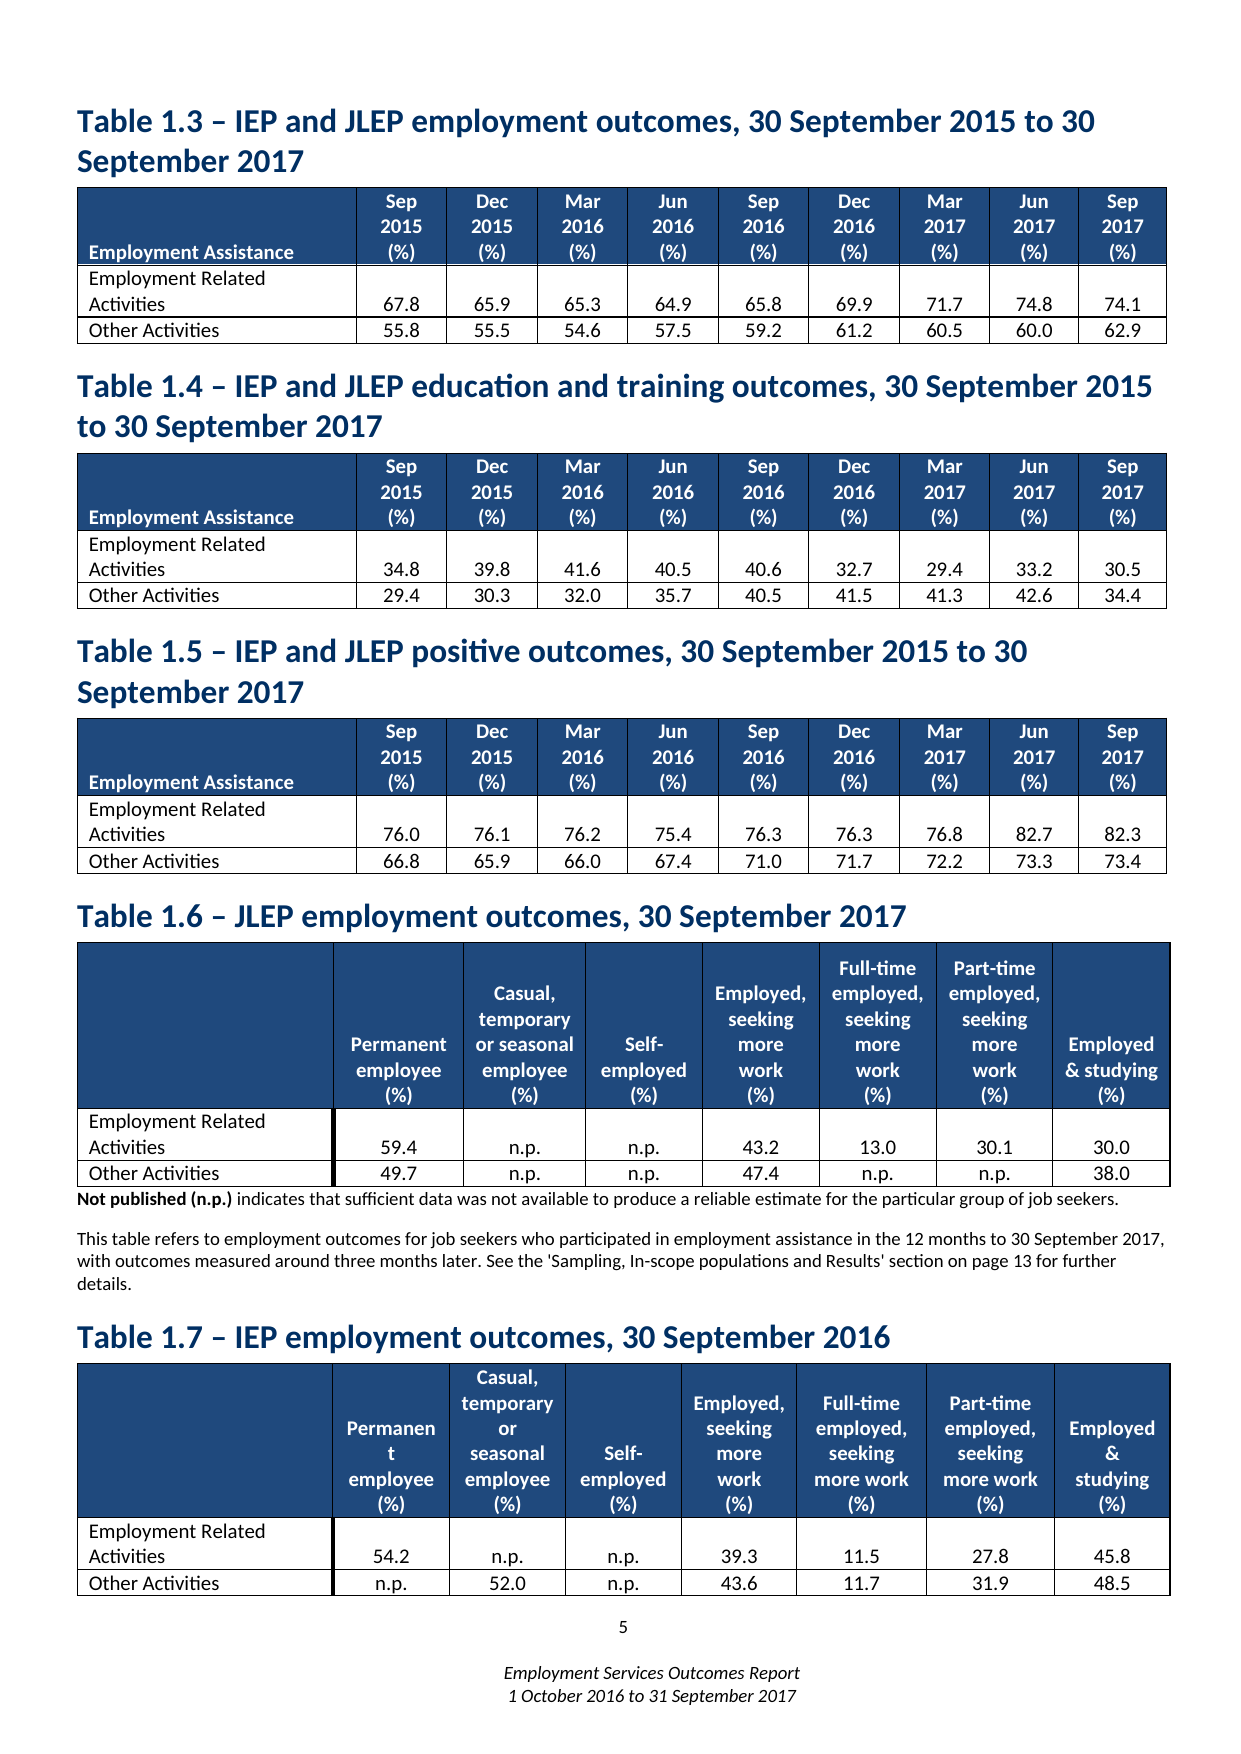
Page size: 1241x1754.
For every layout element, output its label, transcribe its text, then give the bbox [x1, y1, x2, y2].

table_cell n.p. [464, 1109, 585, 1159]
table_cell 32.7 [809, 531, 899, 582]
table_header Jun 2017 (%) [990, 454, 1078, 530]
table_cell 61.2 [809, 318, 899, 343]
table_cell 48.5 [1055, 1570, 1169, 1595]
table_header Sep 2017 (%) [1079, 719, 1166, 795]
table_header Employed, seeking more work (%) [703, 943, 819, 1108]
table_cell 65.9 [447, 266, 537, 316]
table_header Sep 2016 (%) [719, 454, 808, 530]
table_cell 60.0 [990, 318, 1078, 343]
table_header Mar 2016 (%) [538, 188, 627, 264]
table_header Jun 2017 (%) [990, 719, 1078, 795]
table_header Sep 2016 (%) [719, 719, 808, 795]
table_cell 30.1 [937, 1109, 1052, 1159]
table_header Casual, temporary or seasonal employee (%) [464, 943, 585, 1108]
table_cell 47.4 [703, 1161, 819, 1186]
table_cell 67.4 [628, 848, 718, 873]
table_cell 35.7 [628, 583, 718, 608]
table_cell 30.0 [1053, 1109, 1169, 1159]
table_cell 71.7 [809, 848, 899, 873]
table_cell n.p. [586, 1161, 702, 1186]
table_header Jun 2016 (%) [628, 454, 718, 530]
table_cell 60.5 [900, 318, 989, 343]
table_header Sep 2017 (%) [1079, 454, 1166, 530]
table_cell 59.2 [719, 318, 808, 343]
table_cell 82.3 [1079, 796, 1166, 847]
text Not published (n.p.) indicates that sufficient data was not available to produce a reliable estimate for the particular group of job seekers. [77, 1187, 1169, 1210]
table_cell 76.1 [447, 796, 537, 847]
table_header Mar 2017 (%) [900, 719, 989, 795]
table_header Sep 2016 (%) [719, 188, 808, 264]
table_cell 27.8 [927, 1518, 1054, 1569]
table_header Mar 2017 (%) [900, 454, 989, 530]
table_cell n.p. [335, 1570, 449, 1595]
subtitle Table 1.5 – IEP and JLEP positive outcomes, 30 September 2015 to 30 September 2017 [77, 630, 1169, 711]
table_cell 55.5 [447, 318, 537, 343]
table_header Dec 2016 (%) [809, 188, 899, 264]
table_header Full-time employed, seeking more work (%) [797, 1364, 926, 1517]
table_cell 34.8 [357, 531, 446, 582]
table_header Dec 2015 (%) [447, 454, 537, 530]
table_header Mar 2017 (%) [900, 188, 989, 264]
table_cell 41.5 [809, 583, 899, 608]
table_cell 71.0 [719, 848, 808, 873]
table_cell n.p. [937, 1161, 1052, 1186]
table_cell 32.0 [538, 583, 627, 608]
table_header Employed & studying (%) [1055, 1364, 1169, 1517]
table_cell 59.4 [336, 1109, 463, 1159]
table_cell Other Activities [78, 848, 356, 873]
table_cell 11.5 [797, 1518, 926, 1569]
table_header Sep 2015 (%) [357, 719, 446, 795]
table_cell Employment Related Activities [78, 266, 356, 316]
table_cell n.p. [566, 1518, 681, 1569]
table_header Casual, temporary or seasonal employee (%) [450, 1364, 565, 1517]
table_cell 64.9 [628, 266, 718, 316]
table_header Dec 2016 (%) [809, 719, 899, 795]
table_header Permanent employee (%) [333, 1364, 449, 1517]
table_cell 73.4 [1079, 848, 1166, 873]
table_header Employment Assistance [78, 719, 356, 795]
table_header Dec 2015 (%) [447, 188, 537, 264]
table_cell Other Activities [78, 1161, 331, 1186]
table_header Sep 2015 (%) [357, 188, 446, 264]
table_cell 54.2 [335, 1518, 449, 1569]
table_header Employment Assistance [78, 454, 356, 530]
table_cell 29.4 [357, 583, 446, 608]
table_cell 75.4 [628, 796, 718, 847]
table_cell 49.7 [336, 1161, 463, 1186]
table_header Employed & studying (%) [1053, 943, 1169, 1108]
table_cell 66.8 [357, 848, 446, 873]
table_cell 76.0 [357, 796, 446, 847]
table_cell Employment Related Activities [78, 796, 356, 847]
table_cell 39.3 [682, 1518, 796, 1569]
table_cell 38.0 [1053, 1161, 1169, 1186]
table_cell 57.5 [628, 318, 718, 343]
table_header [78, 943, 333, 1108]
table_cell 39.8 [447, 531, 537, 582]
table_header Dec 2016 (%) [809, 454, 899, 530]
table_cell 54.6 [538, 318, 627, 343]
table_header Employment Assistance [78, 188, 356, 264]
table_header Employed, seeking more work (%) [682, 1364, 796, 1517]
table_cell Employment Related Activities [78, 1109, 331, 1159]
table_cell 43.6 [682, 1570, 796, 1595]
subtitle Table 1.6 – JLEP employment outcomes, 30 September 2017 [77, 895, 1169, 936]
table_cell 40.5 [719, 583, 808, 608]
subtitle Table 1.3 – IEP and JLEP employment outcomes, 30 September 2015 to 30 September 2017 [77, 99, 1169, 181]
table_header Jun 2016 (%) [628, 188, 718, 264]
table_cell 40.6 [719, 531, 808, 582]
table_cell 52.0 [450, 1570, 565, 1595]
table_header Part-time employed, seeking more work (%) [937, 943, 1052, 1108]
table_cell 29.4 [900, 531, 989, 582]
table_cell 76.3 [719, 796, 808, 847]
table_cell 73.3 [990, 848, 1078, 873]
table_cell 72.2 [900, 848, 989, 873]
table_cell 40.5 [628, 531, 718, 582]
table_cell Other Activities [78, 1570, 331, 1595]
table_cell 76.8 [900, 796, 989, 847]
table_header Jun 2016 (%) [628, 719, 718, 795]
table_cell 31.9 [927, 1570, 1054, 1595]
table_header Self-employed (%) [586, 943, 702, 1108]
subtitle Table 1.4 – IEP and JLEP education and training outcomes, 30 September 2015 to 30 September 2017 [77, 365, 1169, 446]
table_header Self-employed (%) [566, 1364, 681, 1517]
text This table refers to employment outcomes for job seekers who participated in employment assistance in the 12 months to 30 September 2017, with outcomes measured around three months later. See the 'Sampling, In-scope populations and Results' section on page 13 for further details. [77, 1227, 1169, 1295]
table_cell 76.3 [809, 796, 899, 847]
table_header Sep 2015 (%) [357, 454, 446, 530]
table_cell 45.8 [1055, 1518, 1169, 1569]
table_cell 69.9 [809, 266, 899, 316]
table_cell 41.3 [900, 583, 989, 608]
table_header Part-time employed, seeking more work (%) [927, 1364, 1054, 1517]
table_cell 55.8 [357, 318, 446, 343]
table_cell 65.8 [719, 266, 808, 316]
table_cell 71.7 [900, 266, 989, 316]
table_cell 74.8 [990, 266, 1078, 316]
table_cell Other Activities [78, 318, 356, 343]
table_cell n.p. [586, 1109, 702, 1159]
table_cell 13.0 [820, 1109, 936, 1159]
table_cell n.p. [450, 1518, 565, 1569]
table_cell 33.2 [990, 531, 1078, 582]
table_header Full-time employed, seeking more work (%) [820, 943, 936, 1108]
table_cell 82.7 [990, 796, 1078, 847]
table_cell 30.5 [1079, 531, 1166, 582]
table_cell 66.0 [538, 848, 627, 873]
table_cell 76.2 [538, 796, 627, 847]
table_cell n.p. [566, 1570, 681, 1595]
table_header Dec 2015 (%) [447, 719, 537, 795]
table_cell n.p. [820, 1161, 936, 1186]
table_cell 65.3 [538, 266, 627, 316]
table_cell 62.9 [1079, 318, 1166, 343]
table_header Permanent employee (%) [334, 943, 463, 1108]
table_cell 41.6 [538, 531, 627, 582]
table_cell 30.3 [447, 583, 537, 608]
table_cell 42.6 [990, 583, 1078, 608]
table_cell Other Activities [78, 583, 356, 608]
table_cell Employment Related Activities [78, 1518, 331, 1569]
table_header Mar 2016 (%) [538, 454, 627, 530]
subtitle Table 1.7 – IEP employment outcomes, 30 September 2016 [77, 1316, 1169, 1357]
table_cell 11.7 [797, 1570, 926, 1595]
table_cell 34.4 [1079, 583, 1166, 608]
table_header Sep 2017 (%) [1079, 188, 1166, 264]
table_header Jun 2017 (%) [990, 188, 1078, 264]
table_header [78, 1364, 332, 1517]
table_cell 67.8 [357, 266, 446, 316]
table_cell 74.1 [1079, 266, 1166, 316]
table_cell 43.2 [703, 1109, 819, 1159]
table_cell n.p. [464, 1161, 585, 1186]
table_cell 65.9 [447, 848, 537, 873]
table_header Mar 2016 (%) [538, 719, 627, 795]
table_cell Employment Related Activities [78, 531, 356, 582]
